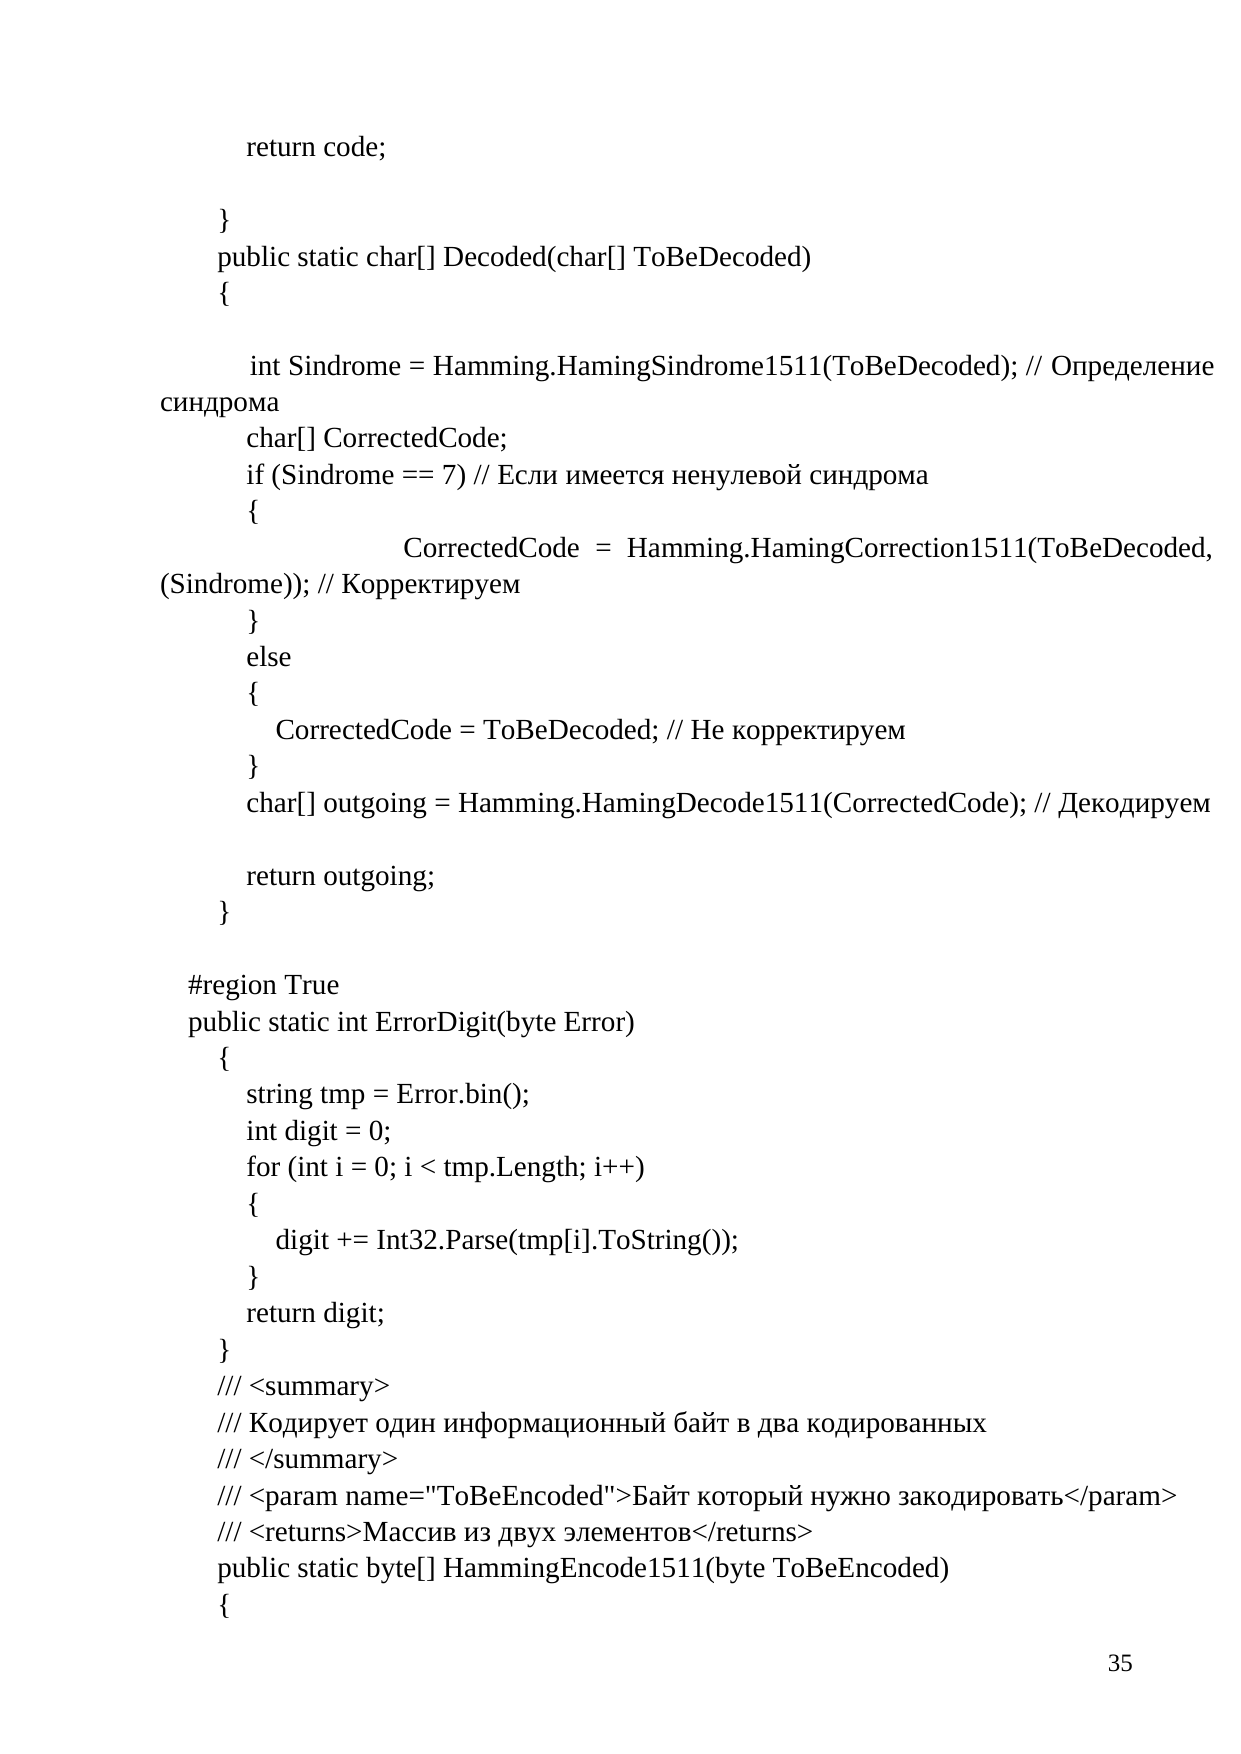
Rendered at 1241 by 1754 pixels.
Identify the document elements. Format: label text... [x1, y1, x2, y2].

text CorrectedCode = ToBeDecoded; // Не корректируем [159, 712, 1214, 746]
text /// Кодирует один информационный байт в два кодированных [159, 1405, 1214, 1438]
text else [159, 639, 1214, 673]
text public static char[] Decoded(char[] ToBeDecoded) [159, 239, 1214, 272]
text } [159, 603, 1214, 636]
text /// <returns>Массив из двух элементов</returns> [159, 1514, 1214, 1548]
text public static int ErrorDigit(byte Error) [159, 1004, 1214, 1037]
text } [159, 748, 1214, 782]
text } [159, 894, 1214, 928]
text { [159, 275, 1214, 309]
text { [159, 493, 1214, 527]
text { [159, 1186, 1214, 1219]
text for (int i = 0; i < tmp.Length; i++) [159, 1149, 1214, 1183]
text return outgoing; [159, 858, 1214, 891]
text public static byte[] HammingEncode1511(byte ToBeEncoded) [159, 1551, 1214, 1584]
text /// <param name="ToBeEncoded">Байт который нужно закодировать</param> [159, 1478, 1214, 1511]
text if (Sindrome == 7) // Если имеется ненулевой синдрома [159, 457, 1214, 491]
text } [159, 1259, 1214, 1292]
text char[] CorrectedCode; [159, 421, 1214, 454]
text { [159, 1587, 1214, 1621]
text string tmp = Error.bin(); [159, 1077, 1214, 1110]
text digit += Int32.Parse(tmp[i].ToString()); [159, 1222, 1214, 1256]
text { [159, 676, 1214, 709]
text int digit = 0; [159, 1113, 1214, 1147]
text /// </summary> [159, 1441, 1214, 1475]
text char[] outgoing = Hamming.HamingDecode1511(CorrectedCode); // Декодируем [159, 785, 1214, 818]
text { [159, 1040, 1214, 1074]
text return digit; [159, 1295, 1214, 1329]
text #region True [159, 967, 1214, 1001]
text } [159, 1332, 1214, 1365]
text int Sindrome = Hamming.HamingSindrome1511(ToBeDecoded); // Определение синдрома [159, 348, 1214, 418]
text return code; [159, 129, 1214, 163]
text CorrectedCode = Hamming.HamingCorrection1511(ToBeDecoded, (Sindrome)); // Корректируем [159, 530, 1214, 600]
text } [159, 202, 1214, 236]
text /// <summary> [159, 1368, 1214, 1402]
